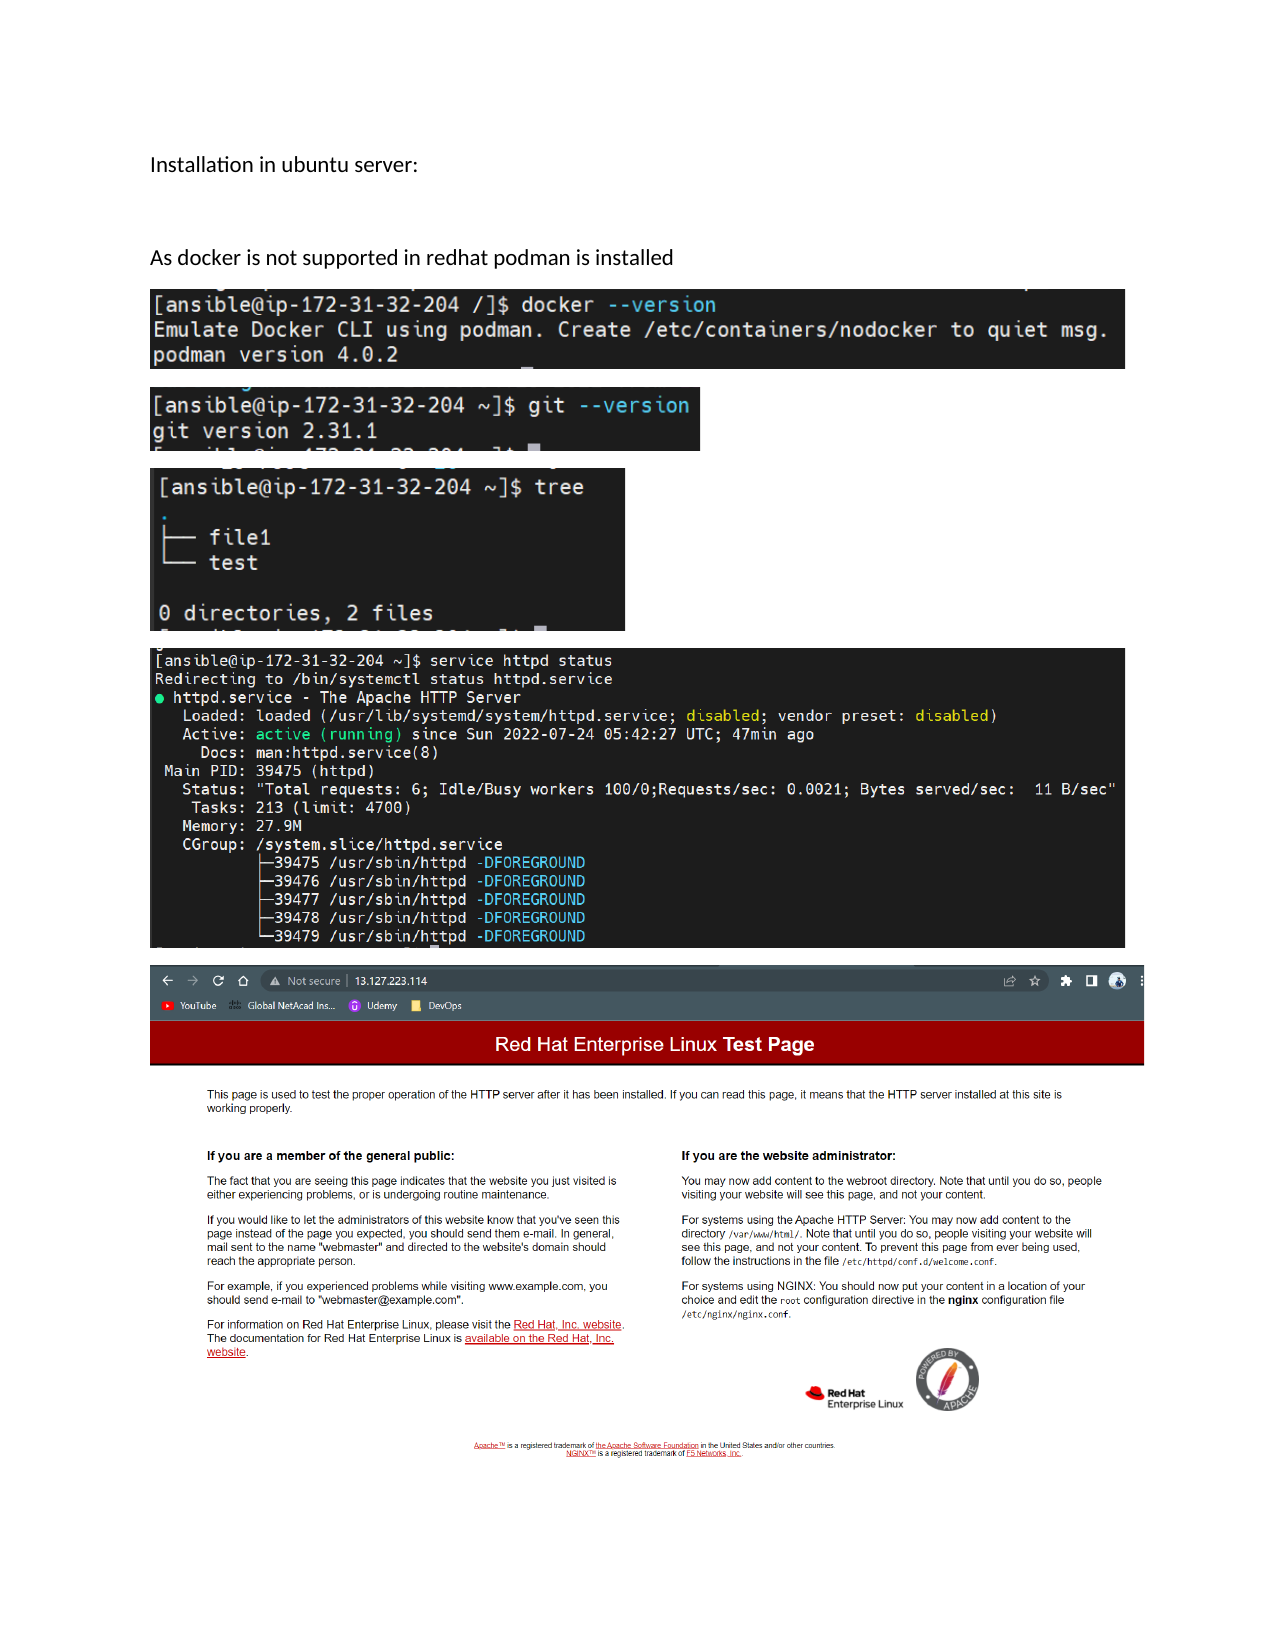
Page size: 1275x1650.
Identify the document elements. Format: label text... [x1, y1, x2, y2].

text As docker is not supported in redhat podman is installed [150, 243, 1125, 271]
text Installation in ubuntu server: [150, 150, 1125, 178]
picture [150, 648, 1125, 948]
picture [150, 387, 700, 451]
picture [150, 289, 1125, 369]
picture [150, 965, 1145, 1463]
picture [150, 468, 625, 631]
